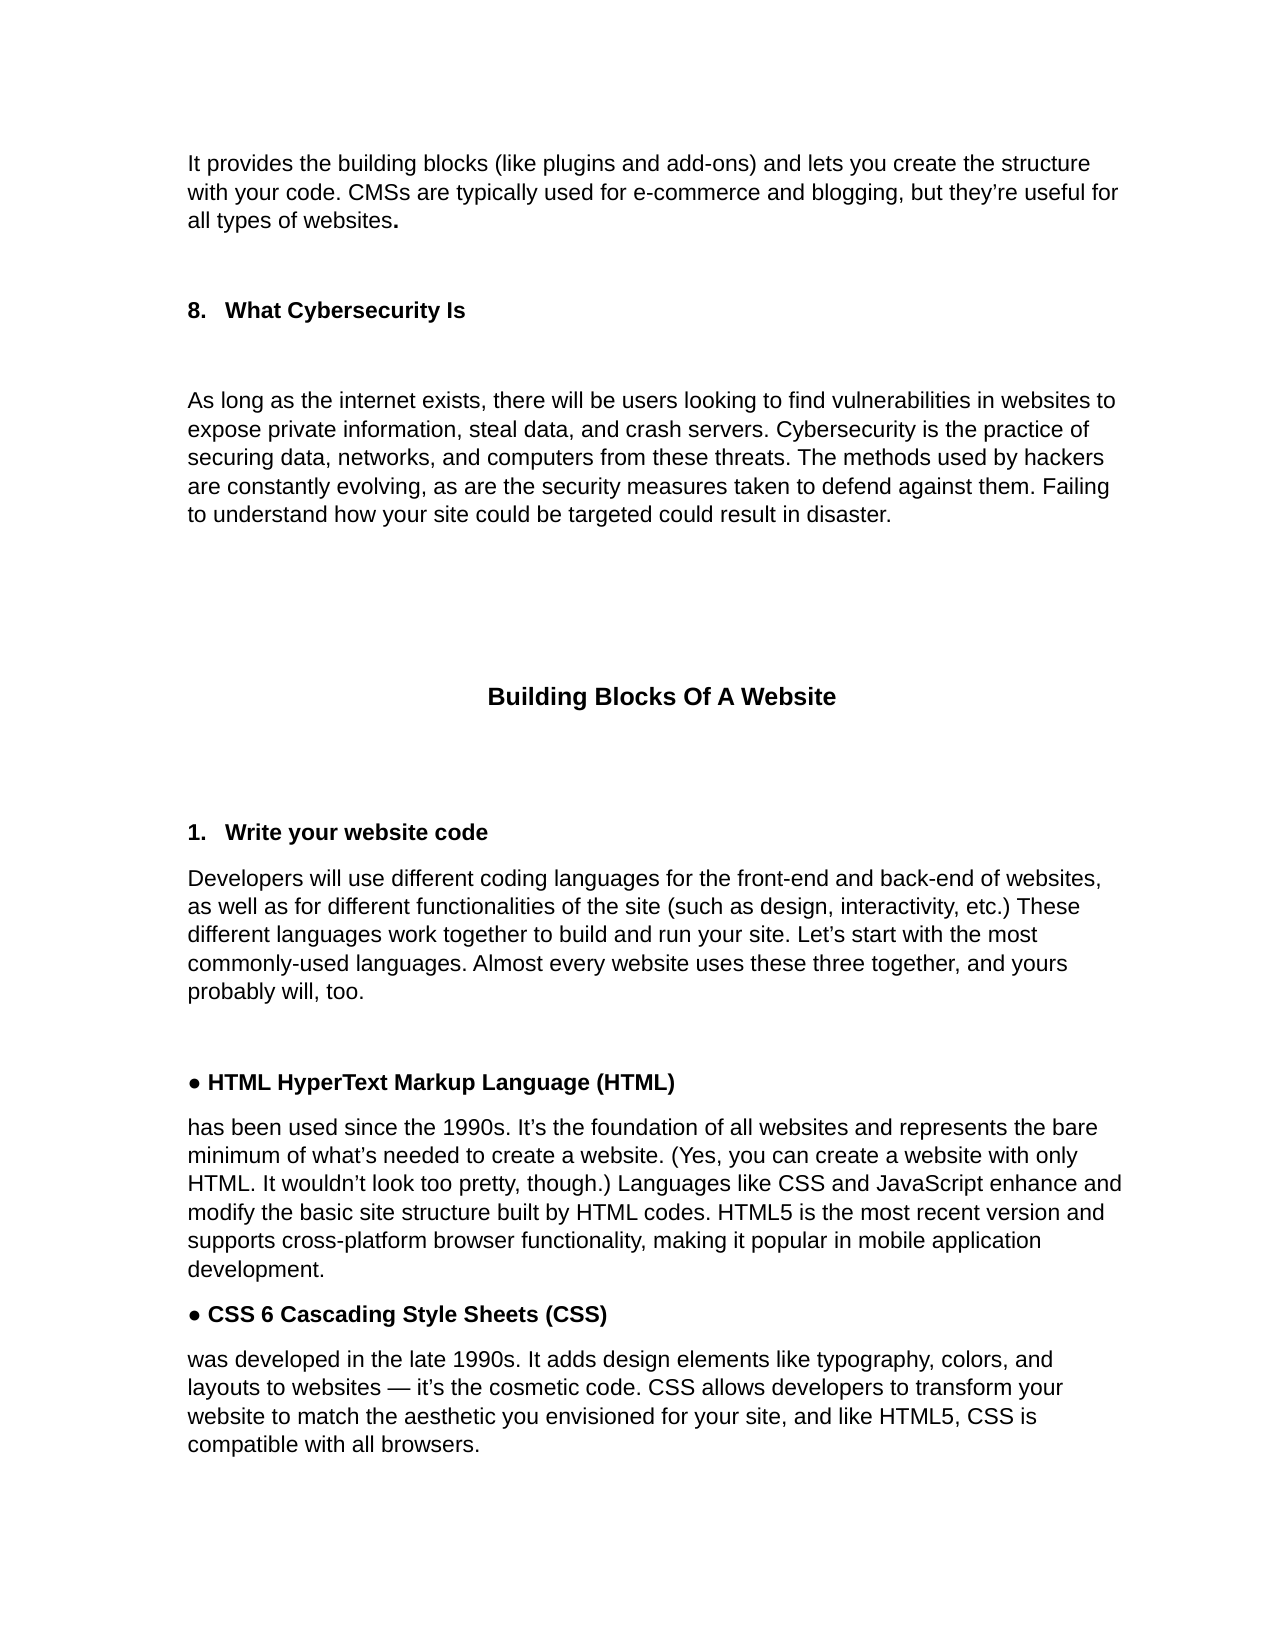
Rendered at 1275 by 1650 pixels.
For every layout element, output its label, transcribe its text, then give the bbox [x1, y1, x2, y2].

text As long as the internet exists, there will be users looking to find vulnerabilities in websites to expose private information, steal data, and crash servers. Cybersecurity is the practice of securing data, networks, and computers from these threats. The methods used by hackers are constantly evolving, as are the security measures taken to defend against them. Failing to understand how your site could be targeted could result in disaster. [187, 387, 1125, 527]
text was developed in the late 1990s. It adds design elements like typography, colors, and layouts to websites — it’s the cosmetic code. CSS allows developers to transform your website to match the aesthetic you envisioned for your site, and like HTML5, CSS is compatible with all browsers. [187, 1346, 1125, 1458]
text Developers will use different coding languages for the front-end and back-end of websites, as well as for different functionalities of the site (such as design, interactivity, etc.) These different languages work together to build and run your site. Let’s start with the most commonly-used languages. Almost every website uses these three together, and yours probably will, too. [187, 864, 1125, 1004]
text Building Blocks Of A Website [487, 681, 1125, 710]
text ● CSS 6 Cascading Style Sheets (CSS) [187, 1301, 1125, 1327]
list Write your website code [187, 819, 1125, 846]
text has been used since the 1990s. It’s the foundation of all websites and represents the bare minimum of what’s needed to create a website. (Yes, you can create a website with only HTML. It wouldn’t look too pretty, though.) Languages like CSS and JavaScript enhance and modify the basic site structure built by HTML codes. HTML5 is the most recent version and supports cross-platform browser functionality, making it popular in mobile application development. [187, 1113, 1125, 1282]
text It provides the building blocks (like plugins and add-ons) and lets you create the structure with your code. CMSs are typically used for e-commerce and blogging, but they’re useful for all types of websites. [187, 150, 1125, 233]
text ● HTML HyperText Markup Language (HTML) [187, 1068, 1125, 1095]
list What Cybersecurity Is [187, 297, 1125, 323]
